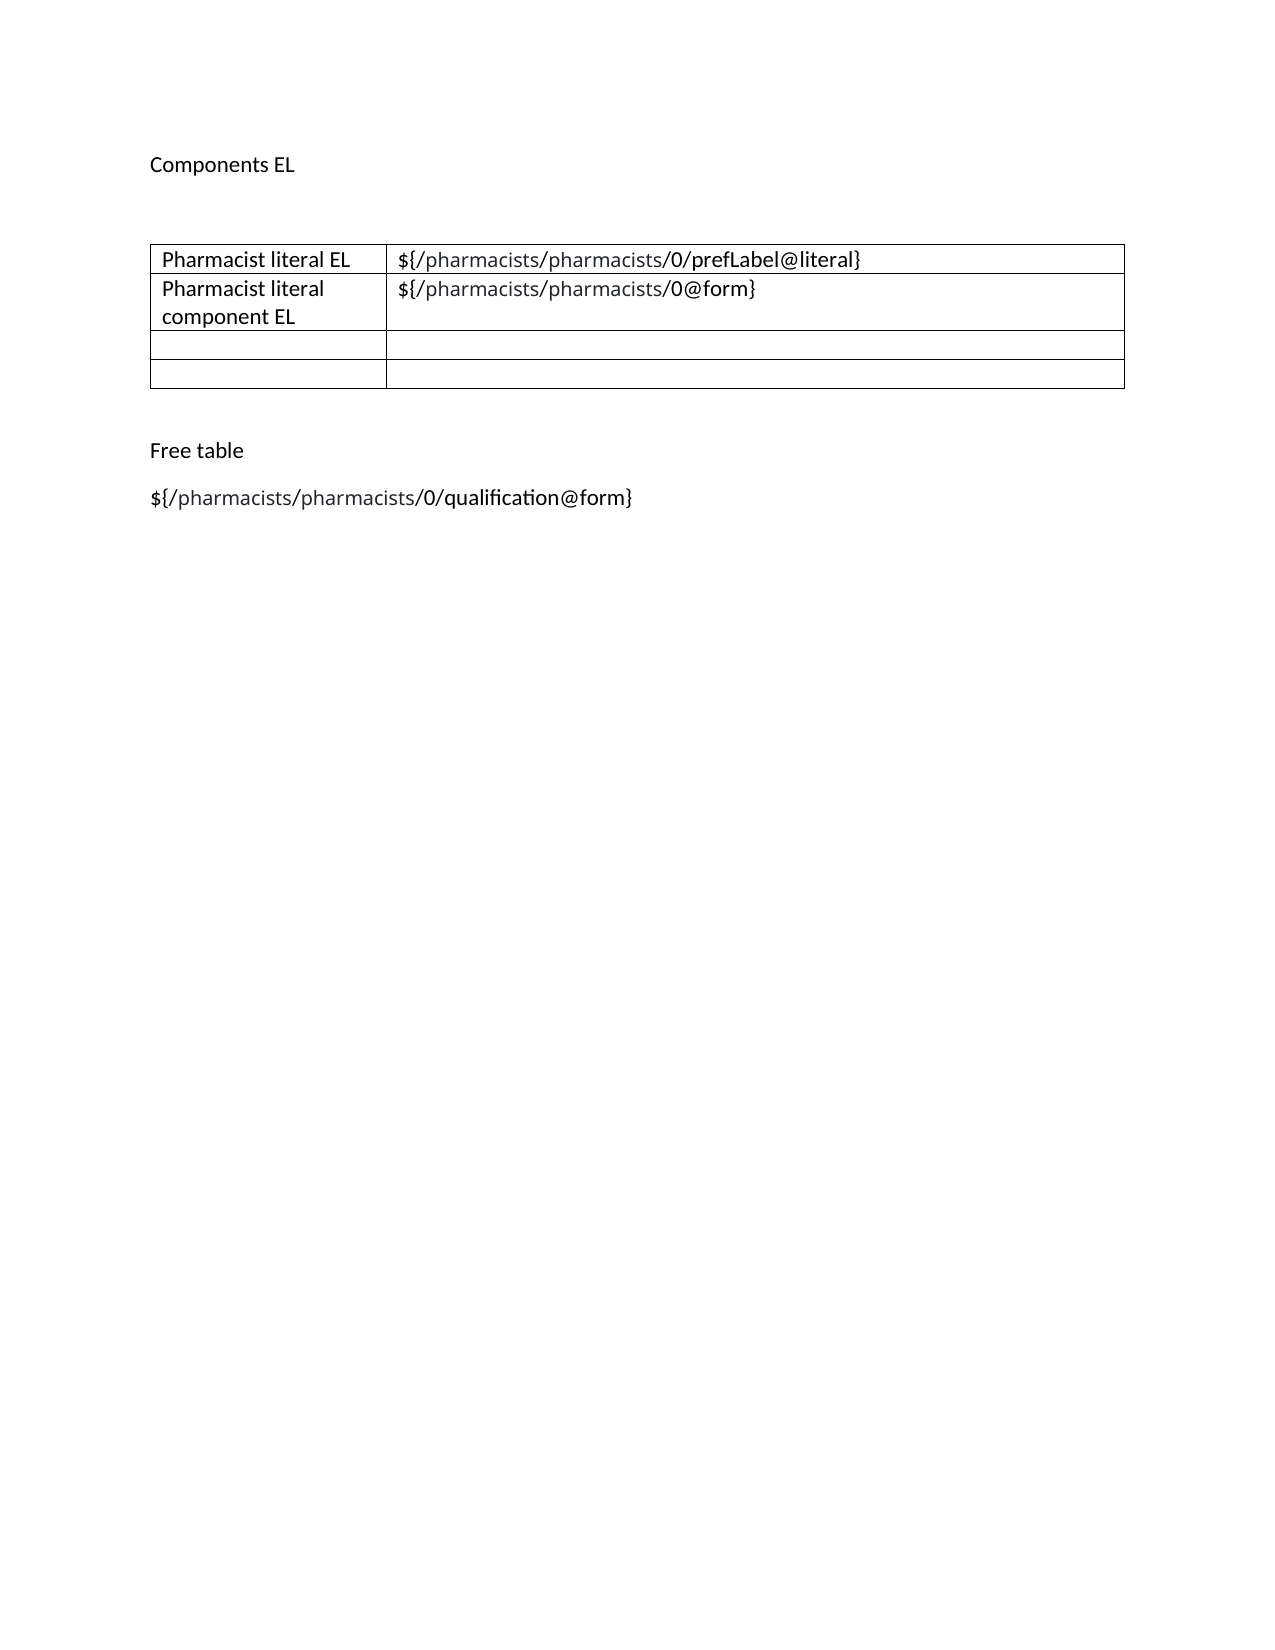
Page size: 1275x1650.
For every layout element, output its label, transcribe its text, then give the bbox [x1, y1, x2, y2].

table_header ${/pharmacists/pharmacists/0/prefLabel@literal} [387, 245, 1124, 273]
table_header Pharmacist literal EL [151, 245, 386, 273]
text Components EL [150, 150, 1125, 178]
table_cell [387, 360, 1124, 388]
table_cell [151, 331, 386, 359]
text ${/pharmacists/pharmacists/0/qualification@form} [150, 483, 1125, 511]
table_cell [151, 360, 386, 388]
table_cell ${/pharmacists/pharmacists/0@form} [387, 274, 1124, 330]
text Free table [150, 436, 1125, 464]
table_cell [387, 331, 1124, 359]
table_cell Pharmacist literal component EL [151, 274, 386, 330]
